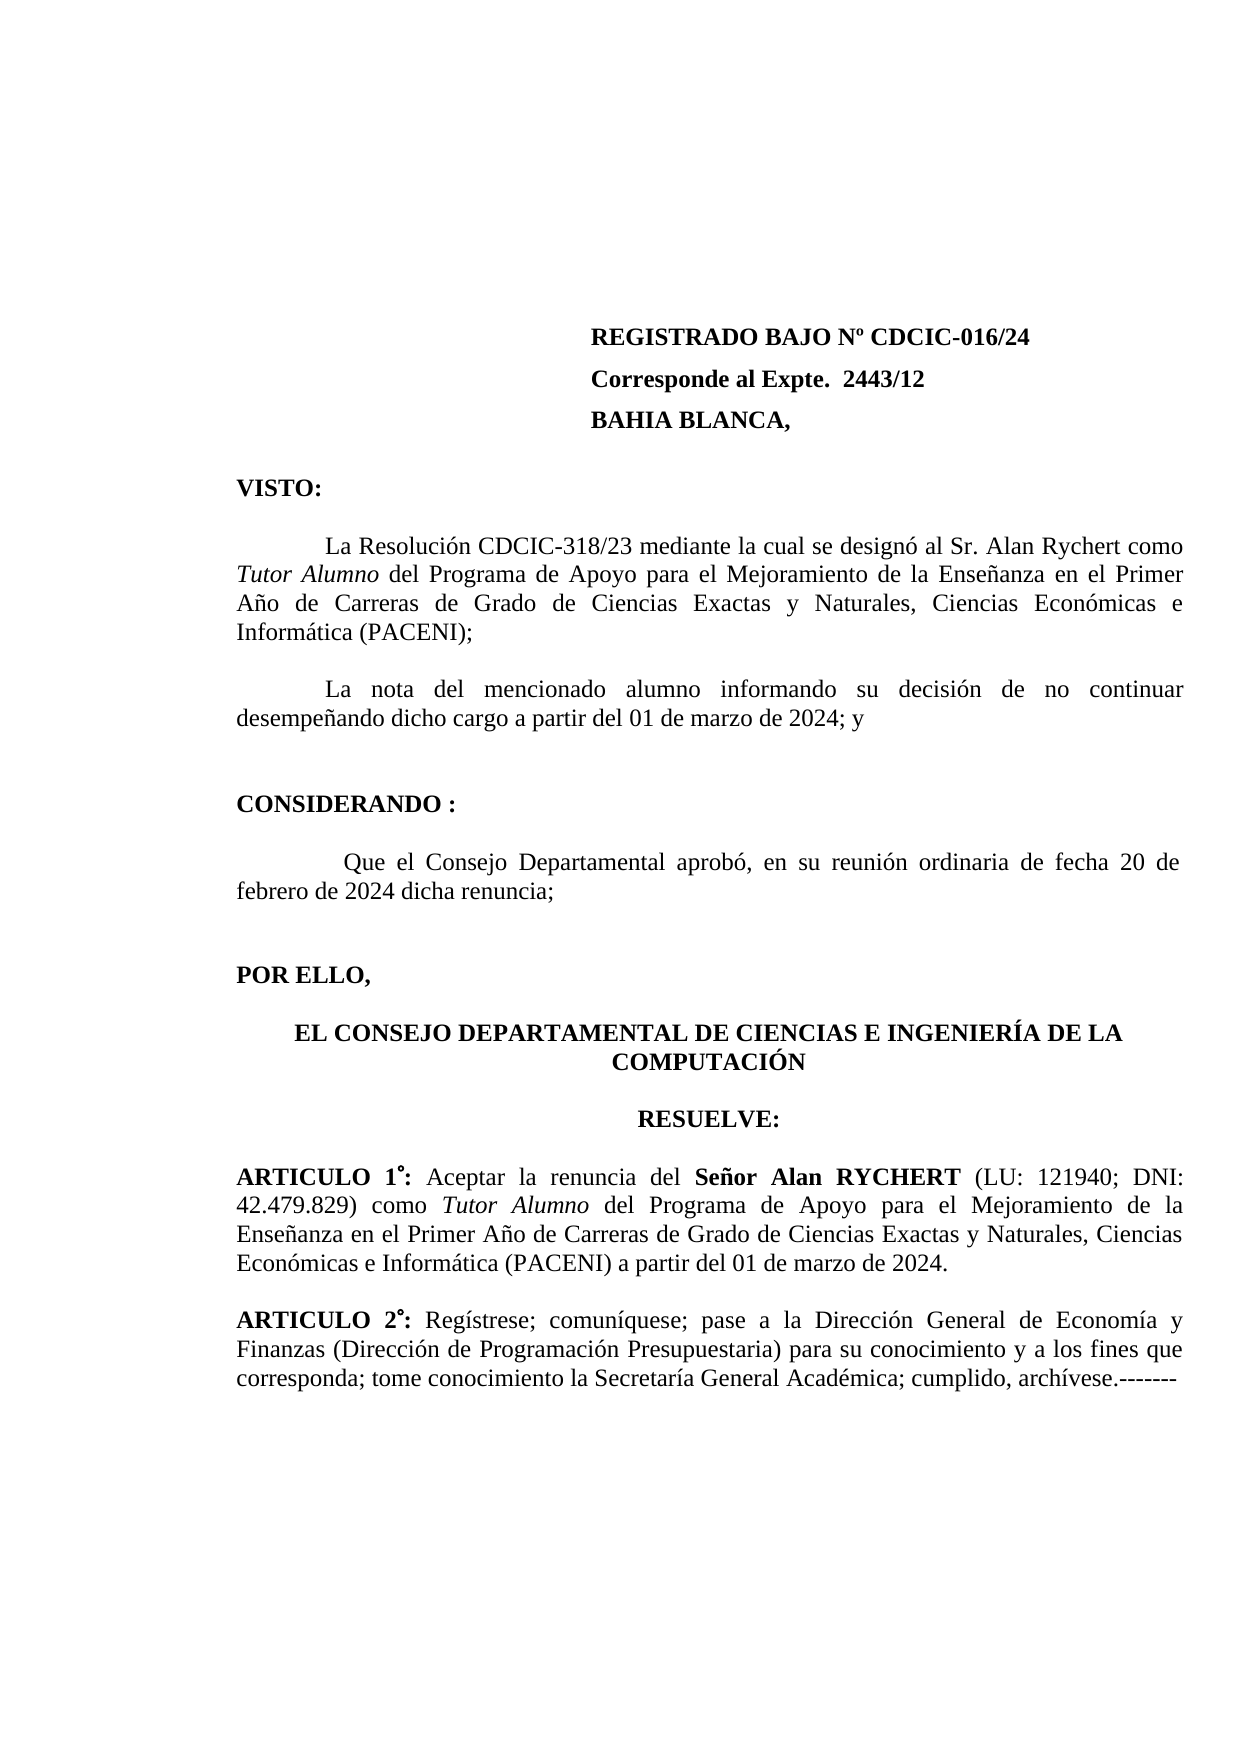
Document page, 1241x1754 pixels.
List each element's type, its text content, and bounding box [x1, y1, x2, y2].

text RESUELVE: [236, 1104, 1181, 1133]
text Corresponde al Expte. 2443/12 [236, 364, 1181, 392]
text La Resolución CDCIC-318/23 mediante la cual se designó al Sr. Alan Rychert como Tutor Alumno del Programa de Apoyo para el Mejoramiento de la Enseñanza en el Primer Año de Carreras de Grado de Ciencias Exactas y Naturales, Ciencias Económicas e Informática (PACENI); [236, 531, 1184, 646]
text La nota del mencionado alumno informando su decisión de no continuar desempeñando dicho cargo a partir del 01 de marzo de 2024; y [236, 674, 1184, 732]
text ARTICULO 1: Aceptar la renuncia del Señor Alan RYCHERT (LU: 121940; DNI: 42.479.829) como Tutor Alumno del Programa de Apoyo para el Mejoramiento de la Enseñanza en el Primer Año de Carreras de Grado de Ciencias Exactas y Naturales, Ciencias Económicas e Informática (PACENI) a partir del 01 de marzo de 2024. [236, 1162, 1184, 1277]
text VISTO: [236, 473, 1181, 502]
text ARTICULO 2: Regístrese; comuníquese; pase a la Dirección General de Economía y Finanzas (Dirección de Programación Presupuestaria) para su conocimiento y a los fines que corresponda; tome conocimiento la Secretaría General Académica; cumplido, archívese.------- [236, 1305, 1184, 1392]
text POR ELLO, [236, 962, 1181, 989]
text EL CONSEJO DEPARTAMENTAL DE CIENCIAS E INGENIERÍA DE LA COMPUTACIÓN [236, 1018, 1181, 1075]
text Que el Consejo Departamental aprobó, en su reunión ordinaria de fecha 20 de febrero de 2024 dicha renuncia; [236, 847, 1181, 904]
text CONSIDERANDO : [236, 789, 1184, 818]
text BAHIA BLANCA, [236, 405, 1181, 434]
text REGISTRADO BAJO Nº CDCIC-016/24 [236, 322, 1181, 351]
